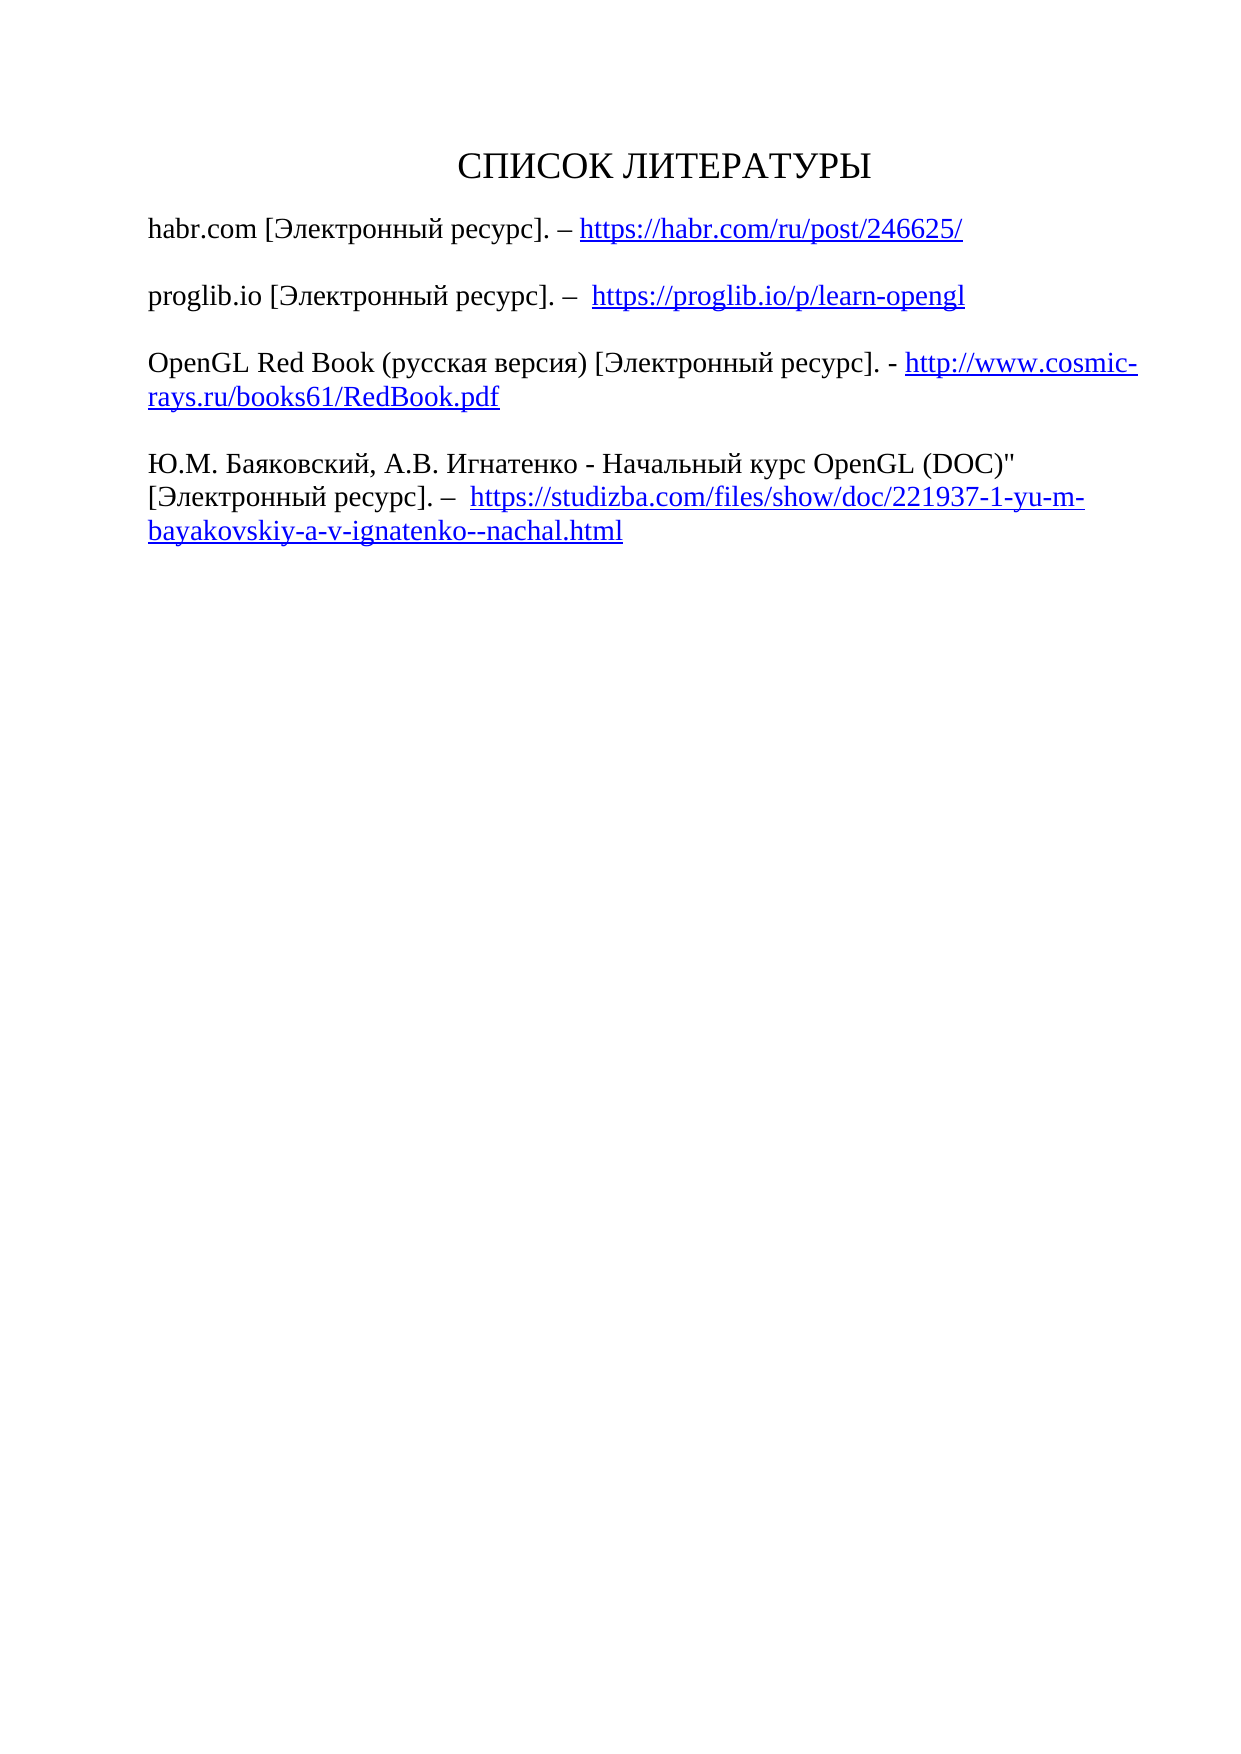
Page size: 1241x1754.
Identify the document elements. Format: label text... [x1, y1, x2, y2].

text [Электронный ресурс]. – https://studizba.com/files/show/doc/221937-1-yu-m-bayakovskiy-a-v-ignatenko--nachal.html [148, 479, 1181, 547]
text proglib.io [Электронный ресурс]. – https://proglib.io/p/learn-opengl [148, 278, 1181, 312]
text Ю.М. Баяковский, А.В. Игнатенко - Начальный курс OpenGL (DOC)" [148, 446, 1181, 479]
text OpenGL Red Book (русская версия) [Электронный ресурс]. - http://www.cosmic-rays.ru/books61/RedBook.pdf [148, 345, 1181, 412]
text habr.com [Электронный ресурс]. – https://habr.com/ru/post/246625/ [148, 211, 1181, 245]
subtitle СПИСОК ЛИТЕРАТУРЫ [148, 143, 1181, 186]
